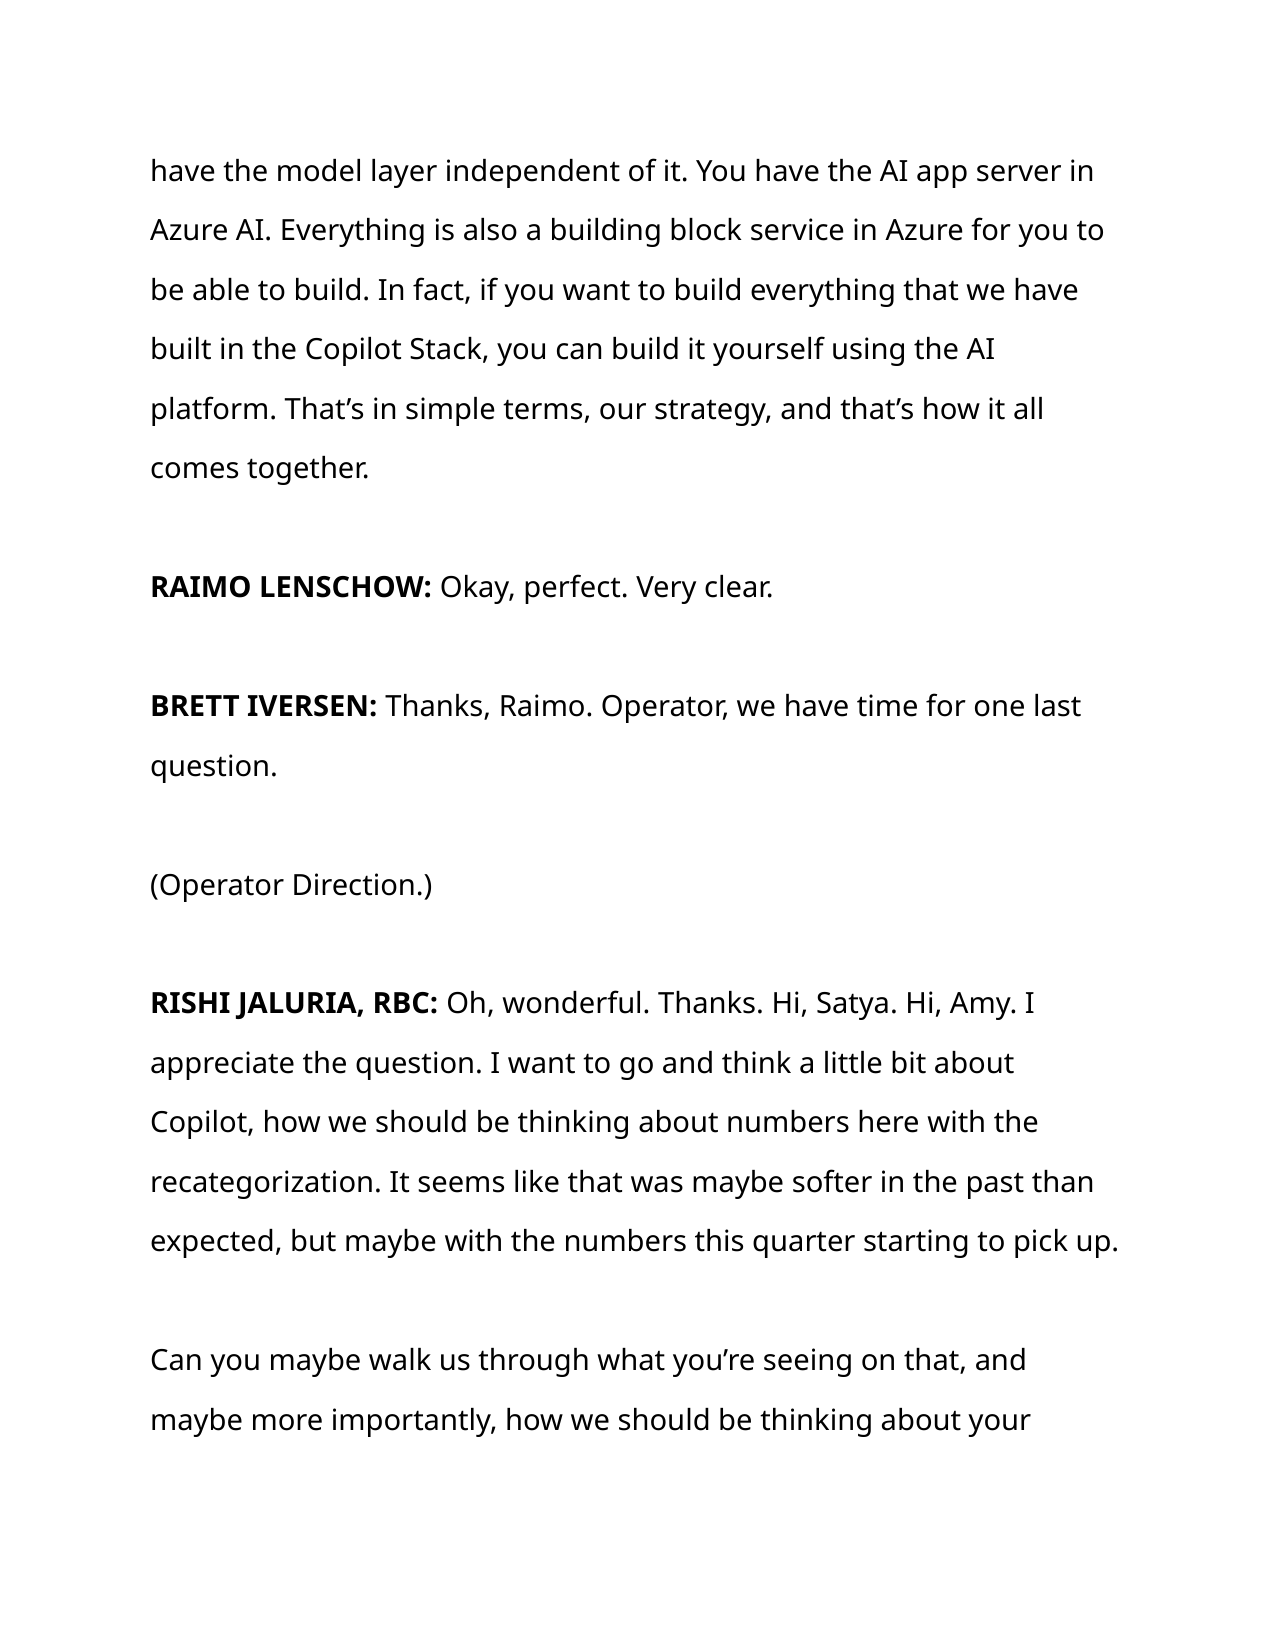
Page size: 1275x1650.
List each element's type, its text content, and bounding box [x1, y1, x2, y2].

text (Operator Direction.) [150, 864, 1125, 903]
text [150, 150, 1125, 487]
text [150, 1339, 1125, 1439]
text RISHI JALURIA, RBC: Oh, wonderful. Thanks. Hi, Satya. Hi, Amy. I appreciate the question. I want to go and think a little bit about Copilot, how we should be thinking about numbers here with the recategorization. It seems like that was maybe softer in the past than expected, but maybe with the numbers this quarter starting to pick up. [150, 983, 1125, 1260]
text BRETT IVERSEN: Thanks, Raimo. Operator, we have time for one last question. [150, 685, 1125, 784]
text RAIMO LENSCHOW: Okay, perfect. Very clear. [150, 566, 1125, 606]
